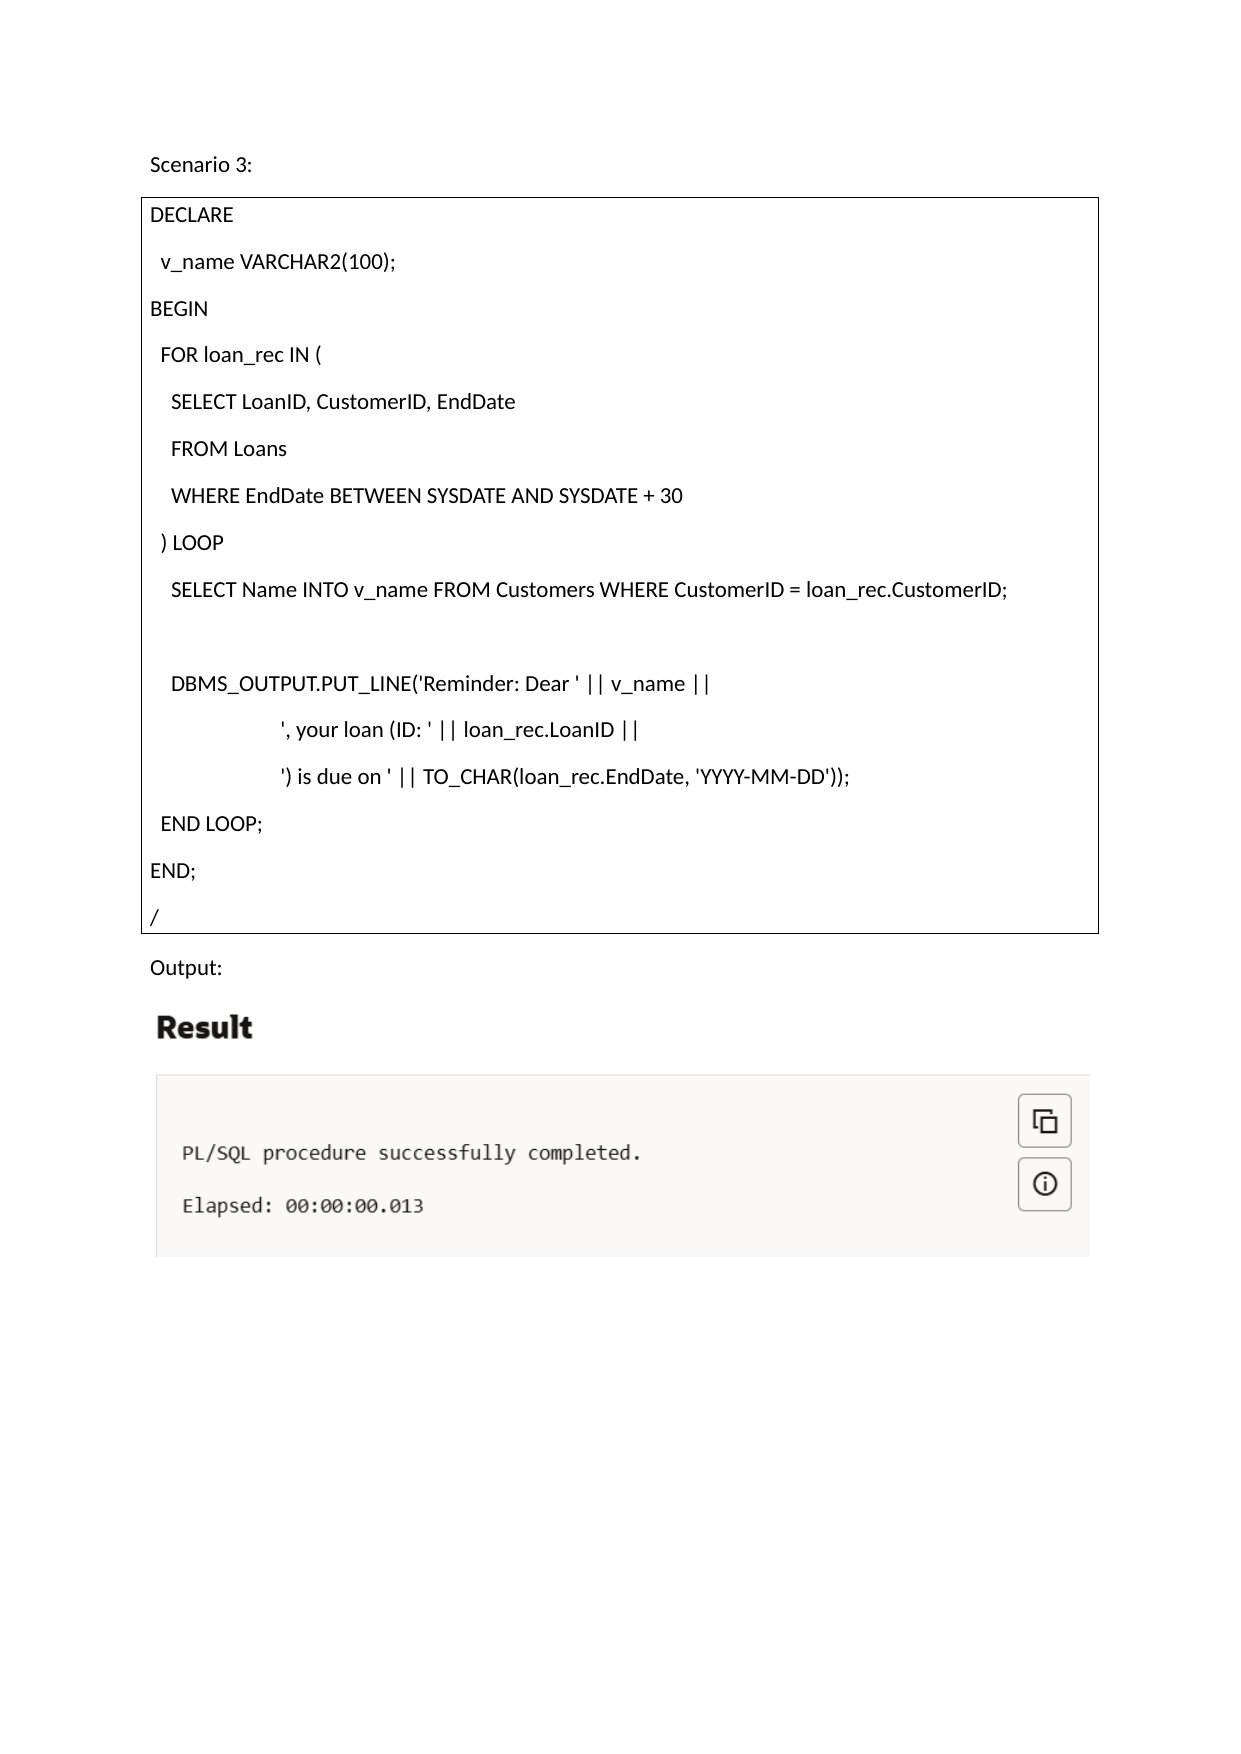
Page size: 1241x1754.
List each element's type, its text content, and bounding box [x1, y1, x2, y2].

text Output: [150, 953, 1090, 981]
text ', your loan (ID: ' || loan_rec.LoanID || [142, 712, 1098, 744]
text END LOOP; [142, 806, 1098, 837]
text ) LOOP [142, 525, 1098, 556]
text FROM Loans [142, 431, 1098, 462]
text DECLARE [142, 198, 1098, 228]
text v_name VARCHAR2(100); [142, 244, 1098, 275]
text SELECT LoanID, CustomerID, EndDate [142, 384, 1098, 416]
text END; [142, 853, 1098, 884]
text Scenario 3: [150, 150, 1090, 178]
text FOR loan_rec IN ( [142, 337, 1098, 369]
text SELECT Name INTO v_name FROM Customers WHERE CustomerID = loan_rec.CustomerID; [142, 572, 1098, 603]
text WHERE EndDate BETWEEN SYSDATE AND SYSDATE + 30 [142, 478, 1098, 509]
text BEGIN [142, 291, 1098, 322]
text DBMS_OUTPUT.PUT_LINE('Reminder: Dear ' || v_name || [142, 666, 1098, 697]
text ') is due on ' || TO_CHAR(loan_rec.EndDate, 'YYYY-MM-DD')); [142, 759, 1098, 791]
picture [150, 1000, 1091, 1257]
text / [142, 900, 1098, 933]
